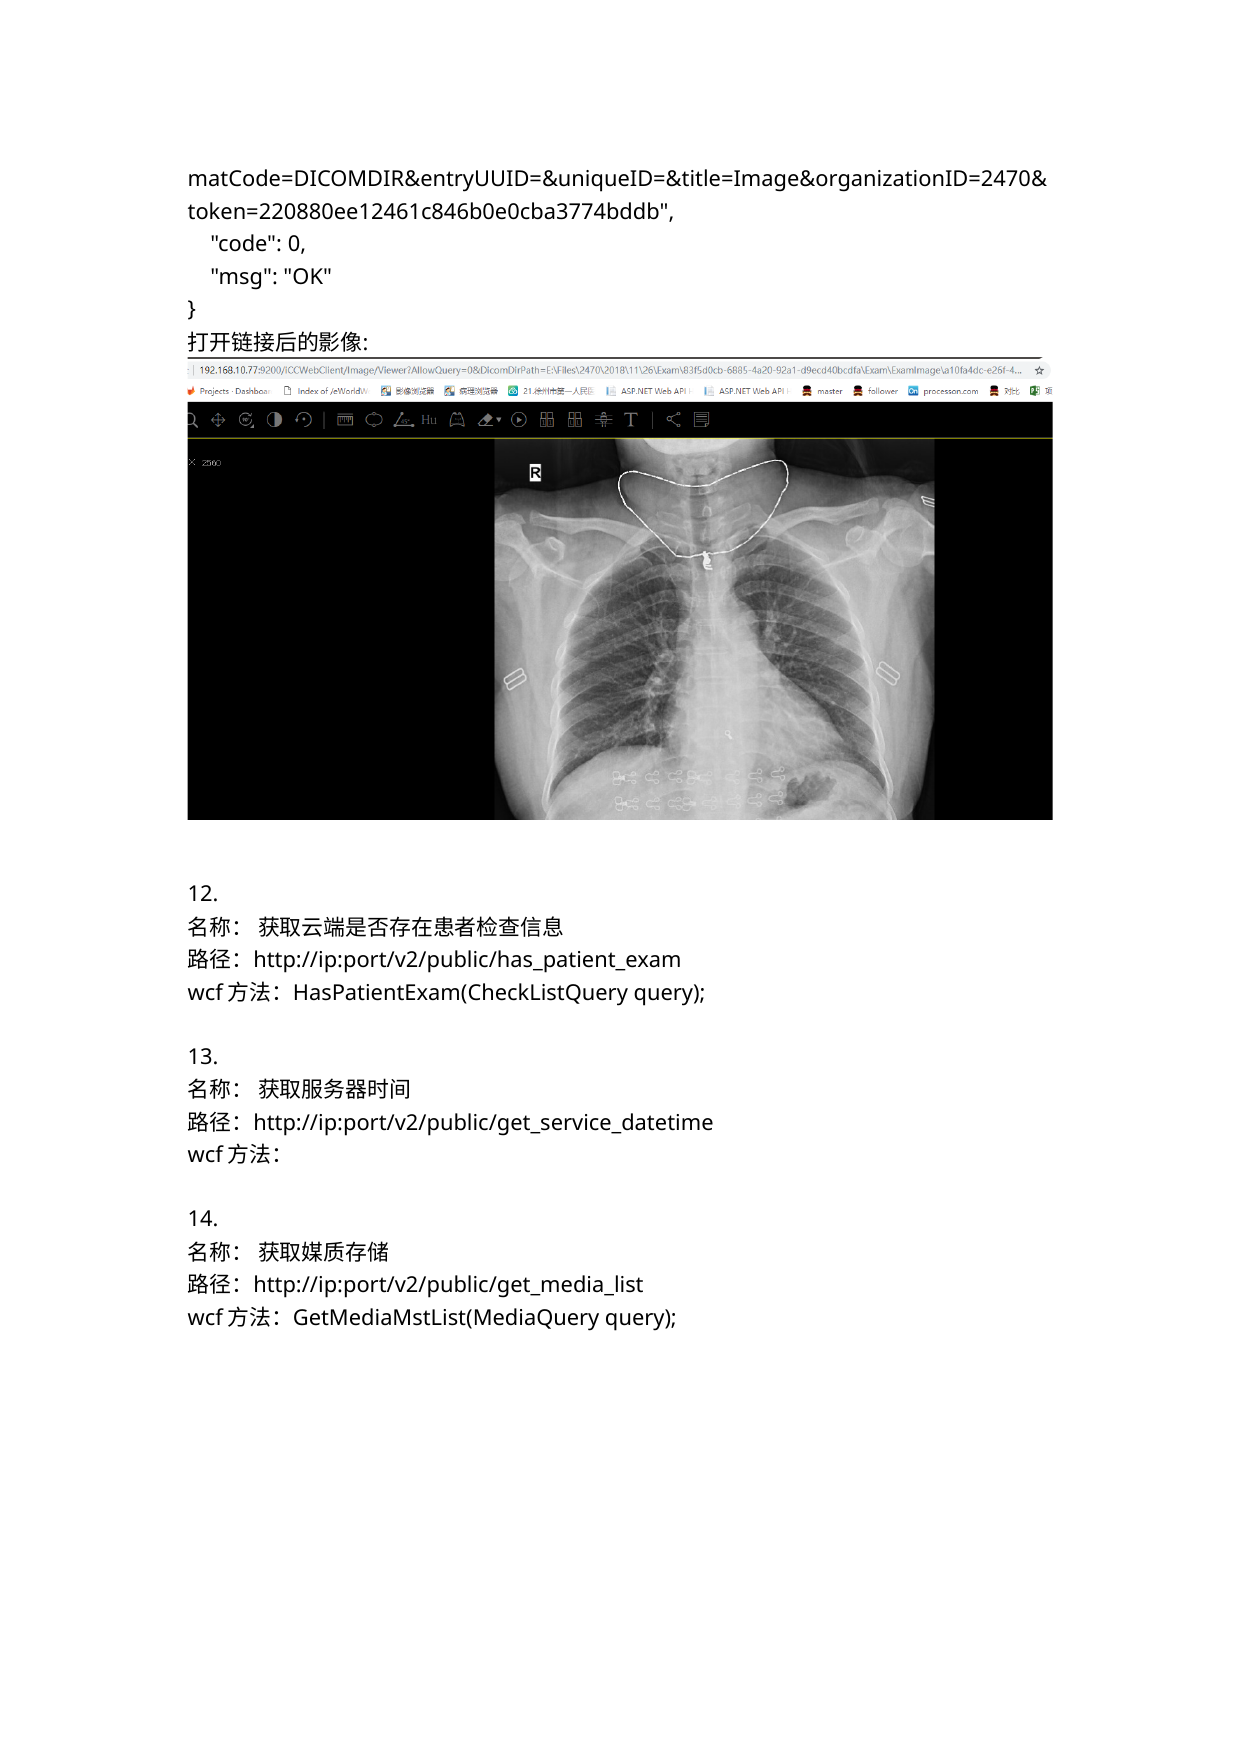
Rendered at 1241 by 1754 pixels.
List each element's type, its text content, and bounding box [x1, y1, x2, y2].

text 打开链接后的影像: [187, 324, 1053, 357]
text 名称： 获取媒质存储 [187, 1234, 1053, 1267]
text "msg": "OK" [187, 259, 1053, 292]
text 路径：http://ip:port/v2/public/get_media_list [187, 1267, 1053, 1299]
text 路径：http://ip:port/v2/public/get_service_datetime [187, 1104, 1053, 1137]
text } [187, 292, 1053, 324]
text 13. [187, 1039, 1053, 1072]
text wcf方法：GetMediaMstList(MediaQuery query); [187, 1299, 1053, 1332]
text wcf方法：HasPatientExam(CheckListQuery query); [187, 974, 1053, 1007]
text 14. [187, 1202, 1053, 1234]
text "code": 0, [187, 227, 1053, 259]
text 名称： 获取服务器时间 [187, 1072, 1053, 1104]
text wcf方法： [187, 1137, 1053, 1169]
text 名称： 获取云端是否存在患者检查信息 [187, 909, 1053, 942]
picture [187, 357, 1053, 820]
text 12. [187, 877, 1053, 909]
text 路径：http://ip:port/v2/public/has_patient_exam [187, 942, 1053, 974]
